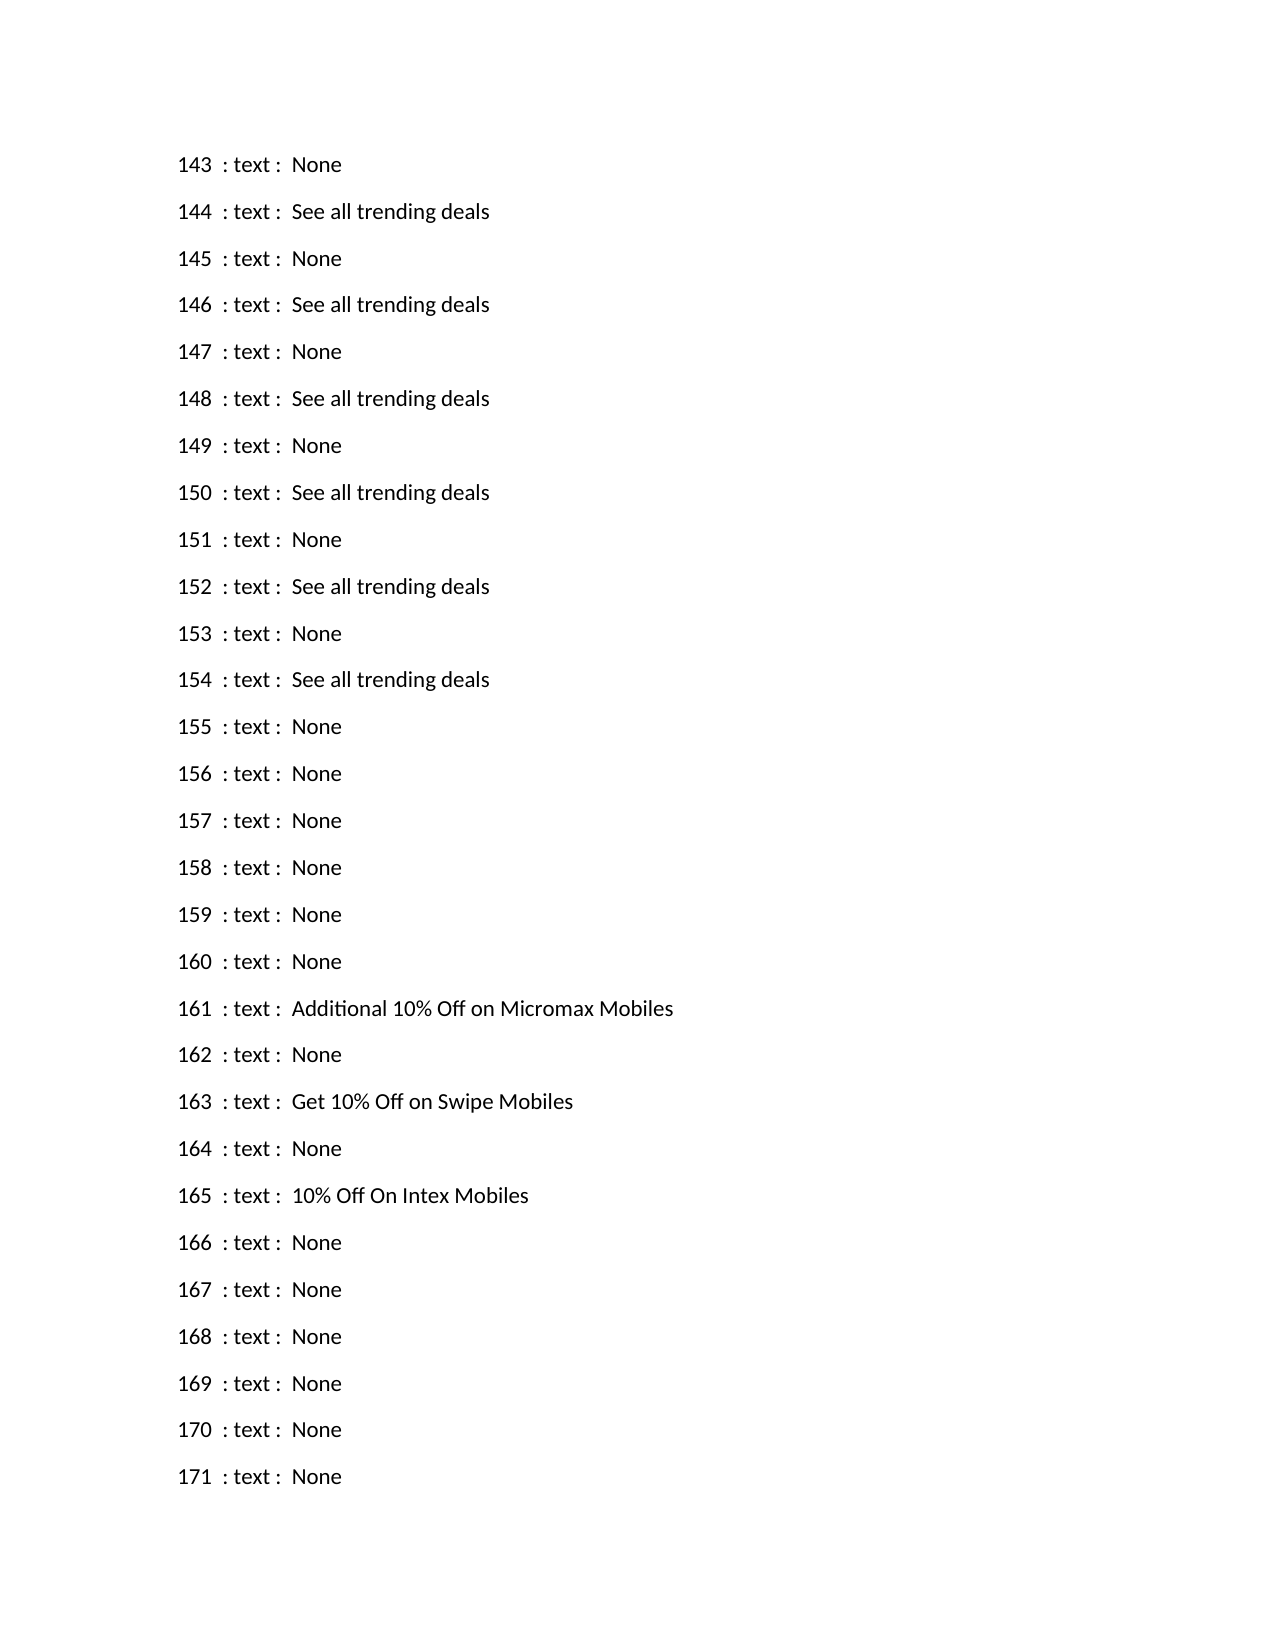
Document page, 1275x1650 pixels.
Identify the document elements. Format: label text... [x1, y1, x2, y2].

text 168 : text : None [177, 1322, 1155, 1350]
text 155 : text : None [177, 712, 1155, 741]
text 169 : text : None [177, 1369, 1155, 1397]
text 152 : text : See all trending deals [177, 572, 1155, 600]
text 162 : text : None [177, 1041, 1155, 1069]
text 150 : text : See all trending deals [177, 478, 1155, 506]
text 161 : text : Additional 10% Off on Micromax Mobiles [177, 994, 1155, 1022]
text 147 : text : None [177, 337, 1155, 366]
text 146 : text : See all trending deals [177, 291, 1155, 319]
text 171 : text : None [177, 1462, 1155, 1491]
text 157 : text : None [177, 806, 1155, 834]
text 166 : text : None [177, 1228, 1155, 1256]
text 163 : text : Get 10% Off on Swipe Mobiles [177, 1087, 1155, 1116]
text 159 : text : None [177, 900, 1155, 928]
text 154 : text : See all trending deals [177, 666, 1155, 694]
text 148 : text : See all trending deals [177, 384, 1155, 412]
text 156 : text : None [177, 759, 1155, 787]
text 165 : text : 10% Off On Intex Mobiles [177, 1181, 1155, 1209]
text 151 : text : None [177, 525, 1155, 553]
text 145 : text : None [177, 244, 1155, 272]
text 160 : text : None [177, 947, 1155, 975]
text 170 : text : None [177, 1416, 1155, 1444]
text 149 : text : None [177, 431, 1155, 459]
text 164 : text : None [177, 1134, 1155, 1162]
text 167 : text : None [177, 1275, 1155, 1303]
text 158 : text : None [177, 853, 1155, 881]
text 153 : text : None [177, 619, 1155, 647]
text 144 : text : See all trending deals [177, 197, 1155, 225]
text 143 : text : None [177, 150, 1155, 178]
